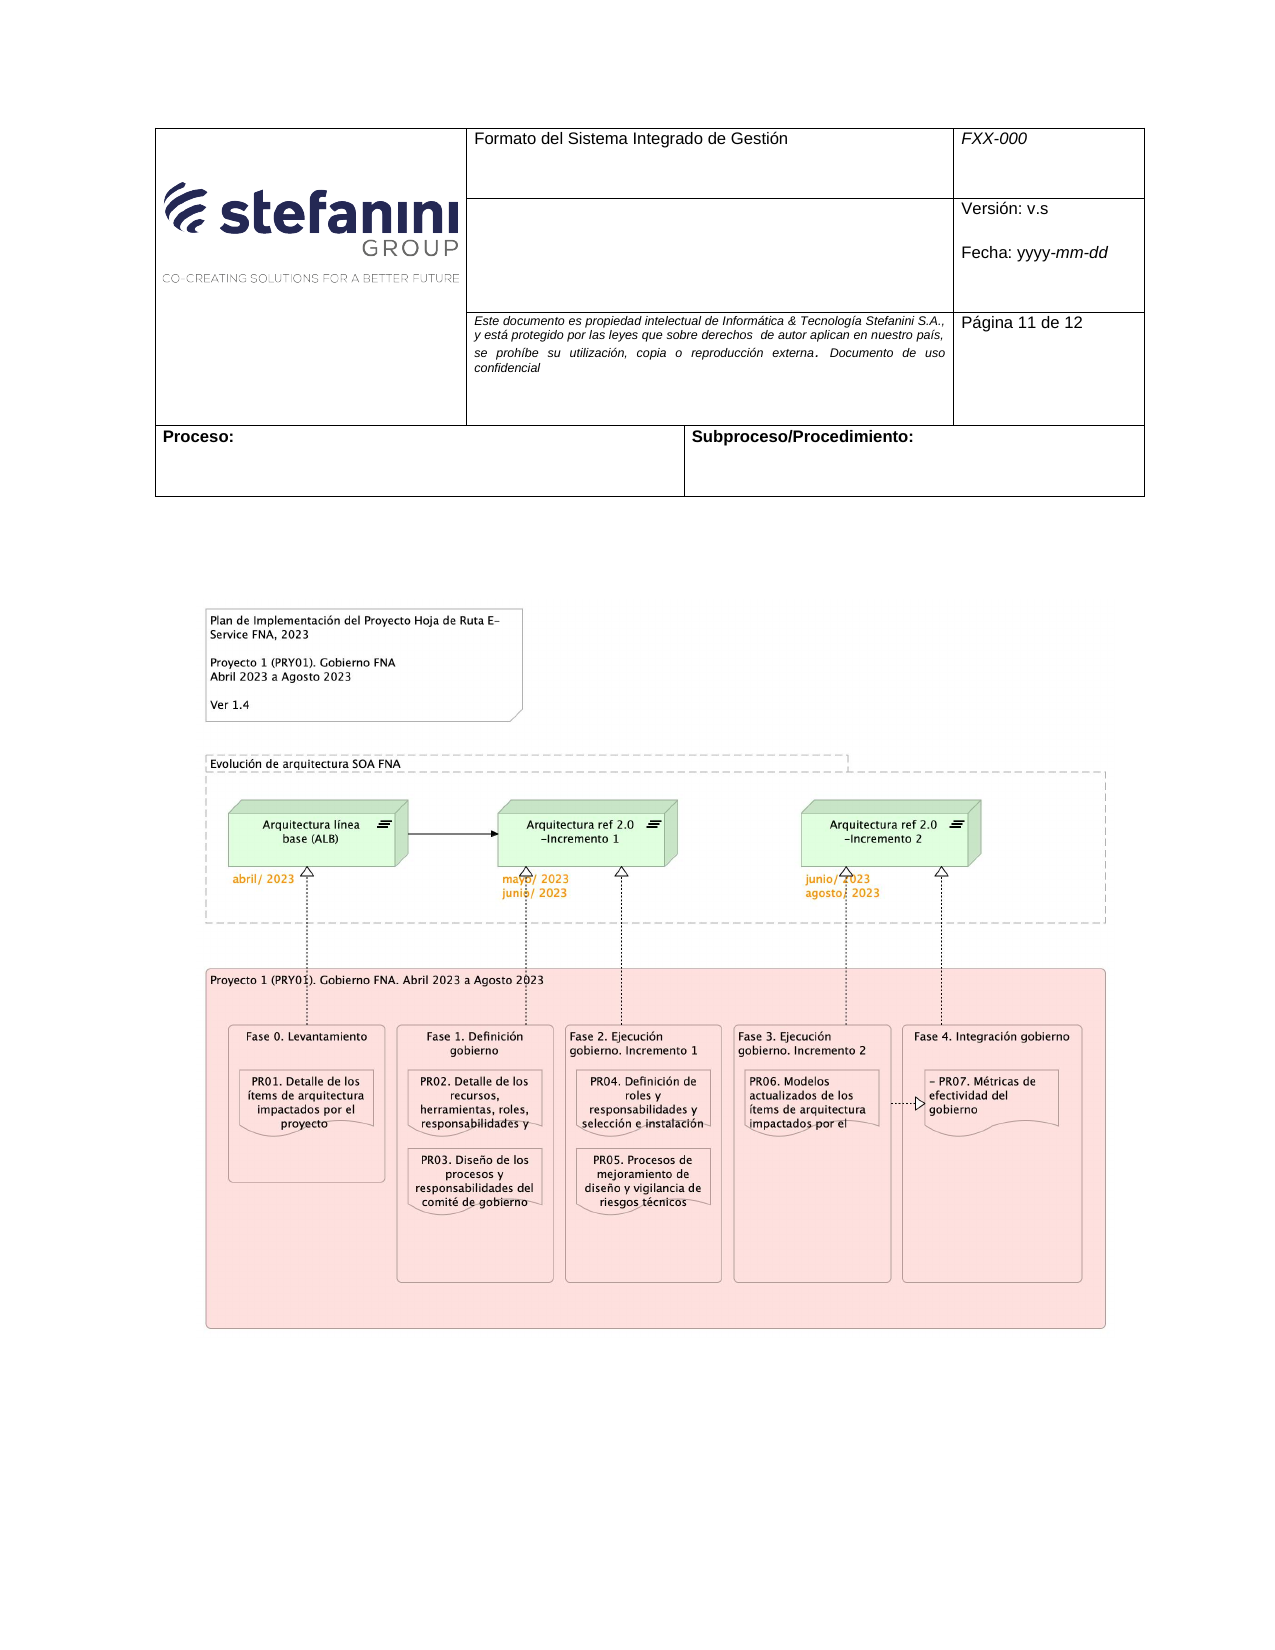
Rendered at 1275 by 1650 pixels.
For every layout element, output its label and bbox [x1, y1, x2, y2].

picture [162, 182, 460, 286]
picture [196, 599, 1115, 1338]
